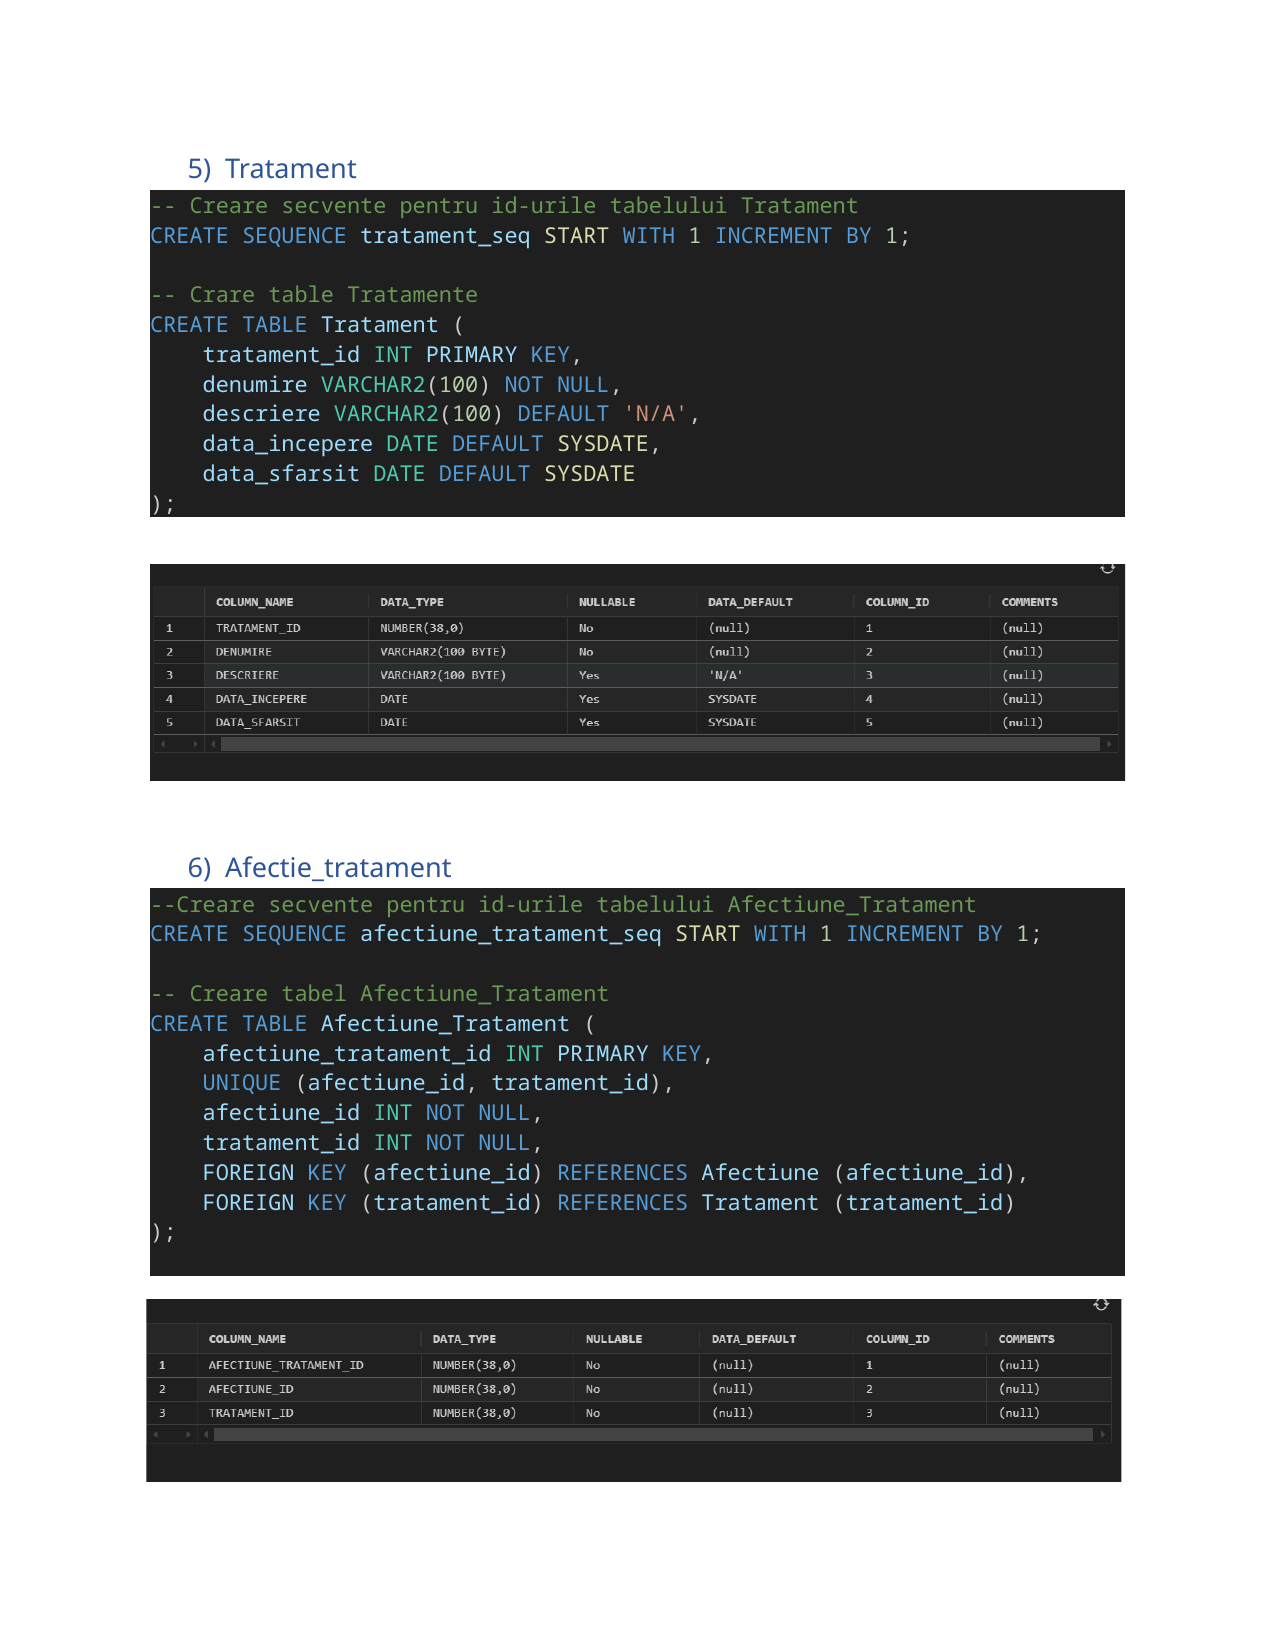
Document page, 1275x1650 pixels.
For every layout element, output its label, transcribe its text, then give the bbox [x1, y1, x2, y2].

text CREATE TABLE Tratament ( [150, 309, 1125, 339]
text afectiune_id INT NOT NULL, [150, 1097, 1125, 1127]
text descriere VARCHAR2(100) DEFAULT 'N/A', [150, 398, 1125, 428]
subtitle Afectie_tratament [187, 849, 1125, 886]
text FOREIGN KEY (afectiune_id) REFERENCES Afectiune (afectiune_id), [150, 1157, 1125, 1186]
text tratament_id INT NOT NULL, [150, 1127, 1125, 1157]
text data_sfarsit DATE DEFAULT SYSDATE [150, 458, 1125, 488]
text tratament_id INT PRIMARY KEY, [150, 339, 1125, 368]
text FOREIGN KEY (tratament_id) REFERENCES Tratament (tratament_id) [150, 1186, 1125, 1216]
text CREATE SEQUENCE tratament_seq START WITH 1 INCREMENT BY 1; [150, 219, 1125, 249]
text --Creare secvente pentru id-urile tabelului Afectiune_Tratament [150, 888, 1125, 918]
text CREATE SEQUENCE afectiune_tratament_seq START WITH 1 INCREMENT BY 1; [150, 918, 1125, 948]
text UNIQUE (afectiune_id, tratament_id), [150, 1067, 1125, 1097]
text data_incepere DATE DEFAULT SYSDATE, [150, 428, 1125, 458]
text ); [150, 488, 1125, 517]
text -- Creare secvente pentru id-urile tabelului Tratament [150, 190, 1125, 219]
text -- Crare table Tratamente [150, 279, 1125, 309]
text -- Creare tabel Afectiune_Tratament [150, 978, 1125, 1008]
text CREATE TABLE Afectiune_Tratament ( [150, 1008, 1125, 1037]
picture [150, 564, 1125, 781]
subtitle Tratament [187, 150, 1125, 187]
text afectiune_tratament_id INT PRIMARY KEY, [150, 1037, 1125, 1067]
text ); [150, 1216, 1125, 1246]
picture [146, 1299, 1122, 1482]
text denumire VARCHAR2(100) NOT NULL, [150, 368, 1125, 398]
